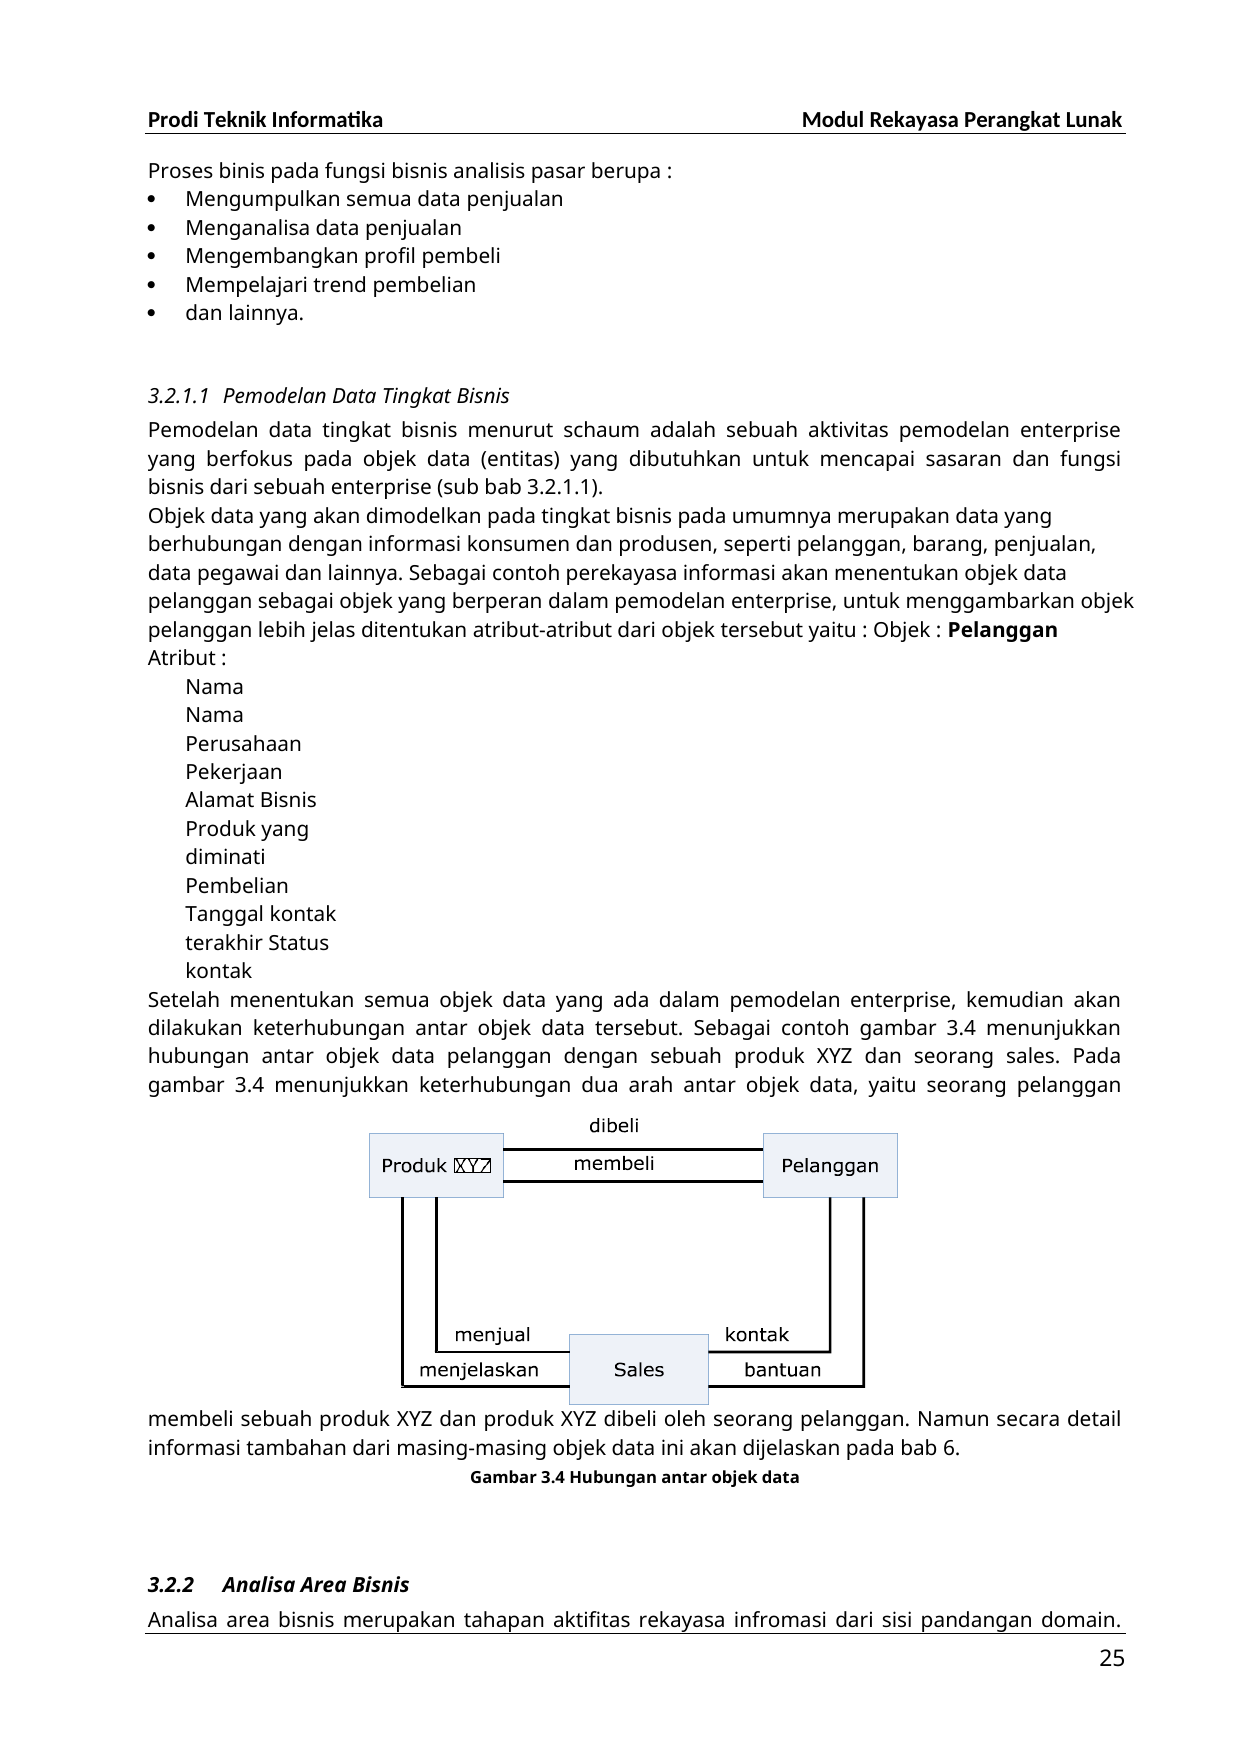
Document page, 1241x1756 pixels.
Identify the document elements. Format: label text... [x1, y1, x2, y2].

text Nama Perusahaan Pekerjaan [185, 700, 338, 786]
text Setelah menentukan semua objek data yang ada dalam pemodelan enterprise, kemudian akan dilakukan keterhubungan antar objek data tersebut. Sebagai contoh gambar 3.4 menunjukkan hubungan antar objek data pelanggan dengan sebuah produk XYZ dan seorang sales. Pada gambar 3.4 menunjukkan keterhubungan dua arah antar objek data, yaitu seorang pelanggan membeli sebuah produk XYZ dan produk XYZ dibeli oleh seorang pelanggan. Namun secara detail informasi tambahan dari masing-masing objek data ini akan dijelaskan pada bab 6. [148, 985, 1123, 1461]
text Nama [185, 672, 1136, 700]
text Objek data yang akan dimodelkan pada tingkat bisnis pada umumnya merupakan data yang berhubungan dengan informasi konsumen dan produsen, seperti pelanggan, barang, penjualan, data pegawai dan lainnya. Sebagai contoh perekayasa informasi akan menentukan objek data pelanggan sebagai objek yang berperan dalam pemodelan enterprise, untuk menggambarkan objek pelanggan lebih jelas ditentukan atribut-atribut dari objek tersebut yaitu : Objek : Pelanggan [148, 501, 1136, 643]
text Tanggal kontak terakhir Status kontak [185, 899, 387, 985]
text Gambar 3.4 Hubungan antar objek data [250, 1466, 1020, 1488]
list Mempelajari trend pembelian [148, 270, 1136, 298]
text Pemodelan data tingkat bisnis menurut schaum adalah sebuah aktivitas pemodelan enterprise yang berfokus pada objek data (entitas) yang dibutuhkan untuk mencapai sasaran dan fungsi bisnis dari sebuah enterprise (sub bab 3.2.1.1). [148, 416, 1123, 501]
list dan lainnya. [148, 298, 1136, 327]
list Mengumpulkan semua data penjualan [148, 184, 1136, 213]
list Menganalisa data penjualan [148, 213, 1136, 241]
text Proses binis pada fungsi bisnis analisis pasar berupa : [148, 156, 1136, 184]
text Atribut : [148, 643, 1136, 672]
text Alamat Bisnis Produk yang diminati Pembelian [185, 786, 362, 899]
list Mengembangkan profil pembeli [148, 241, 1136, 270]
list Pemodelan Data Tingkat Bisnis [148, 381, 1136, 409]
list Analisa Area Bisnis [148, 1570, 1136, 1599]
